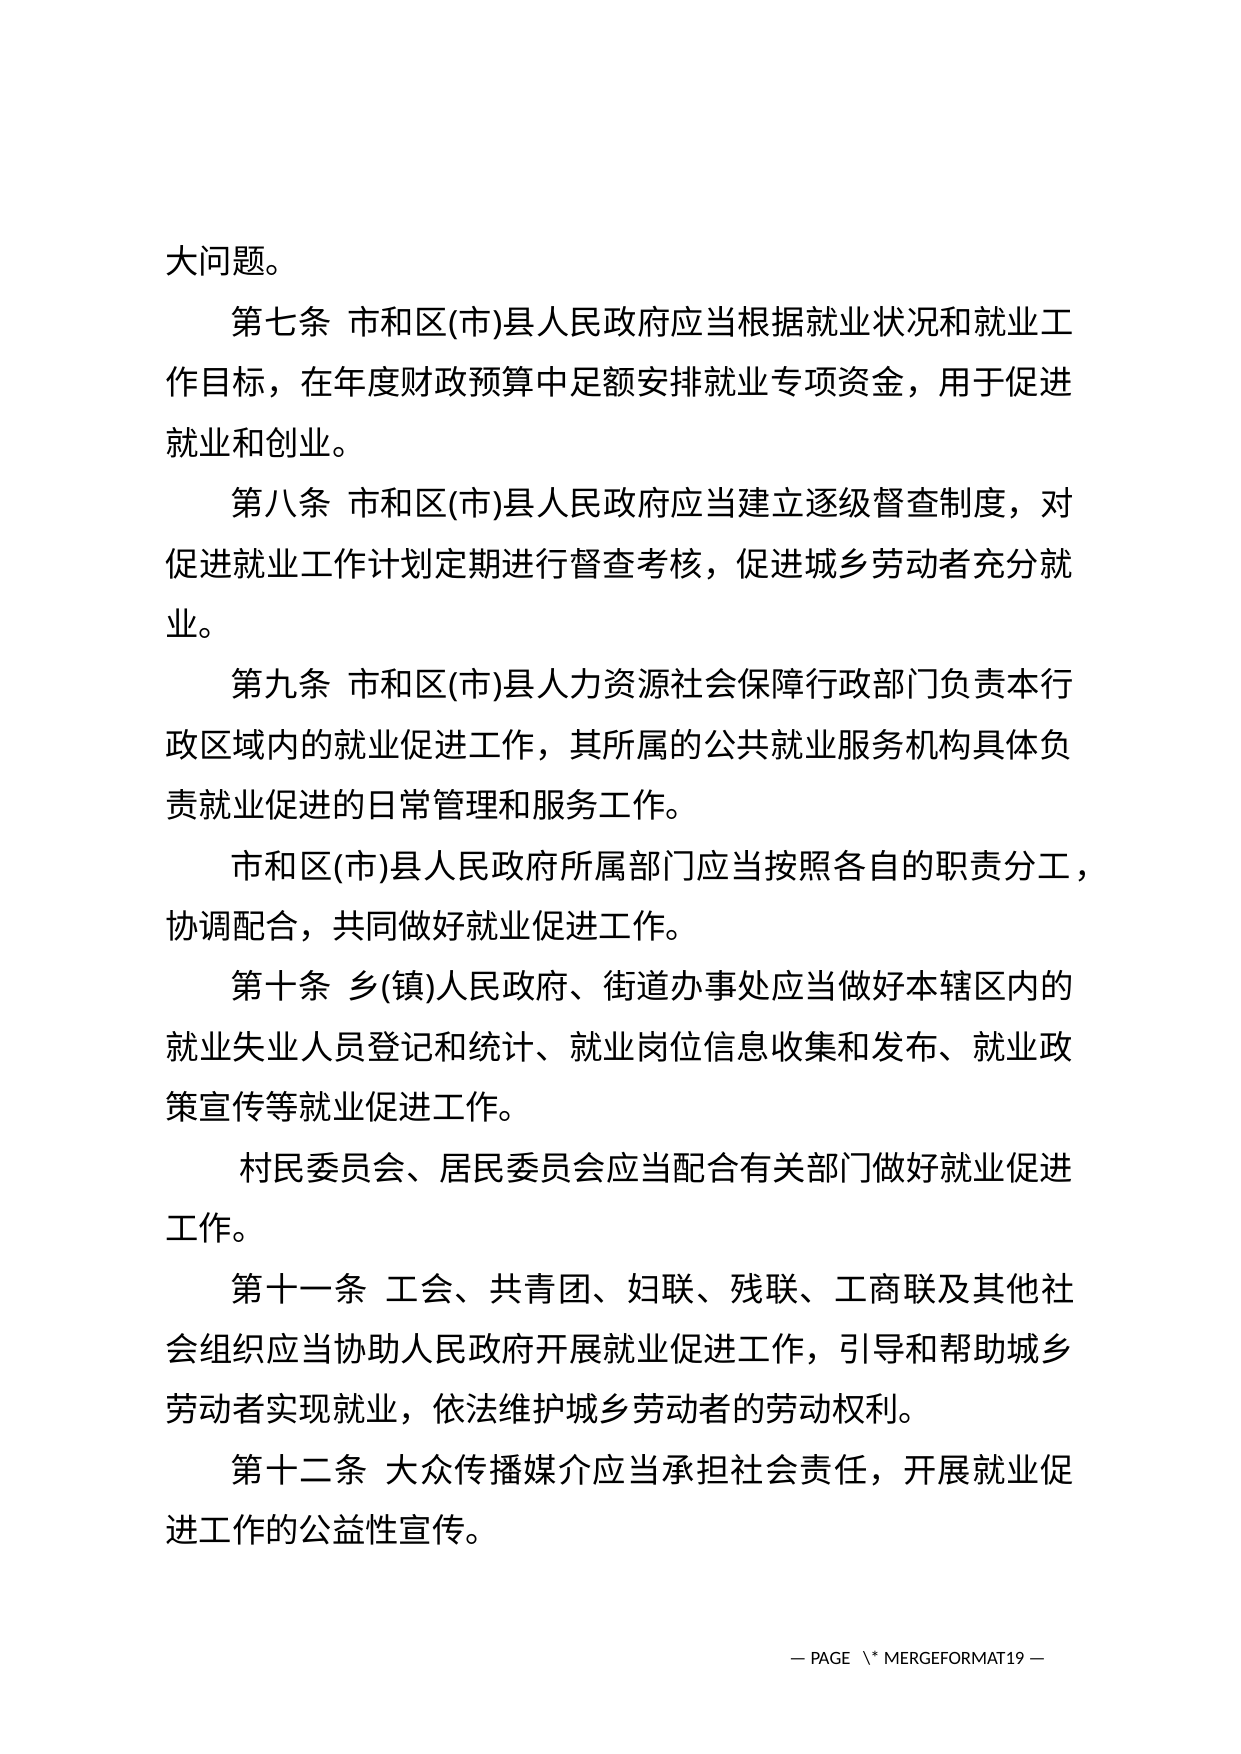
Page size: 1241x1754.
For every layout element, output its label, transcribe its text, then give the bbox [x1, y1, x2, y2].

text 村民委员会、居民委员会应当配合有关部门做好就业促进工作。 [165, 1132, 1075, 1253]
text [165, 226, 1075, 286]
text 第七条 市和区(市)县人民政府应当根据就业状况和就业工作目标，在年度财政预算中足额安排就业专项资金，用于促进就业和创业。 [165, 286, 1075, 467]
text 市和区(市)县人民政府所属部门应当按照各自的职责分工，协调配合，共同做好就业促进工作。 [165, 830, 1075, 951]
text 第八条 市和区(市)县人民政府应当建立逐级督查制度，对促进就业工作计划定期进行督查考核，促进城乡劳动者充分就业。 [165, 467, 1075, 648]
text 第九条 市和区(市)县人力资源社会保障行政部门负责本行政区域内的就业促进工作，其所属的公共就业服务机构具体负责就业促进的日常管理和服务工作。 [165, 648, 1075, 830]
text 第十一条 工会、共青团、妇联、残联、工商联及其他社会组织应当协助人民政府开展就业促进工作，引导和帮助城乡劳动者实现就业，依法维护城乡劳动者的劳动权利。 [165, 1253, 1075, 1434]
text 第十二条 大众传播媒介应当承担社会责任，开展就业促进工作的公益性宣传。 [165, 1434, 1075, 1555]
text 第十条 乡(镇)人民政府、街道办事处应当做好本辖区内的就业失业人员登记和统计、就业岗位信息收集和发布、就业政策宣传等就业促进工作。 [165, 951, 1075, 1132]
